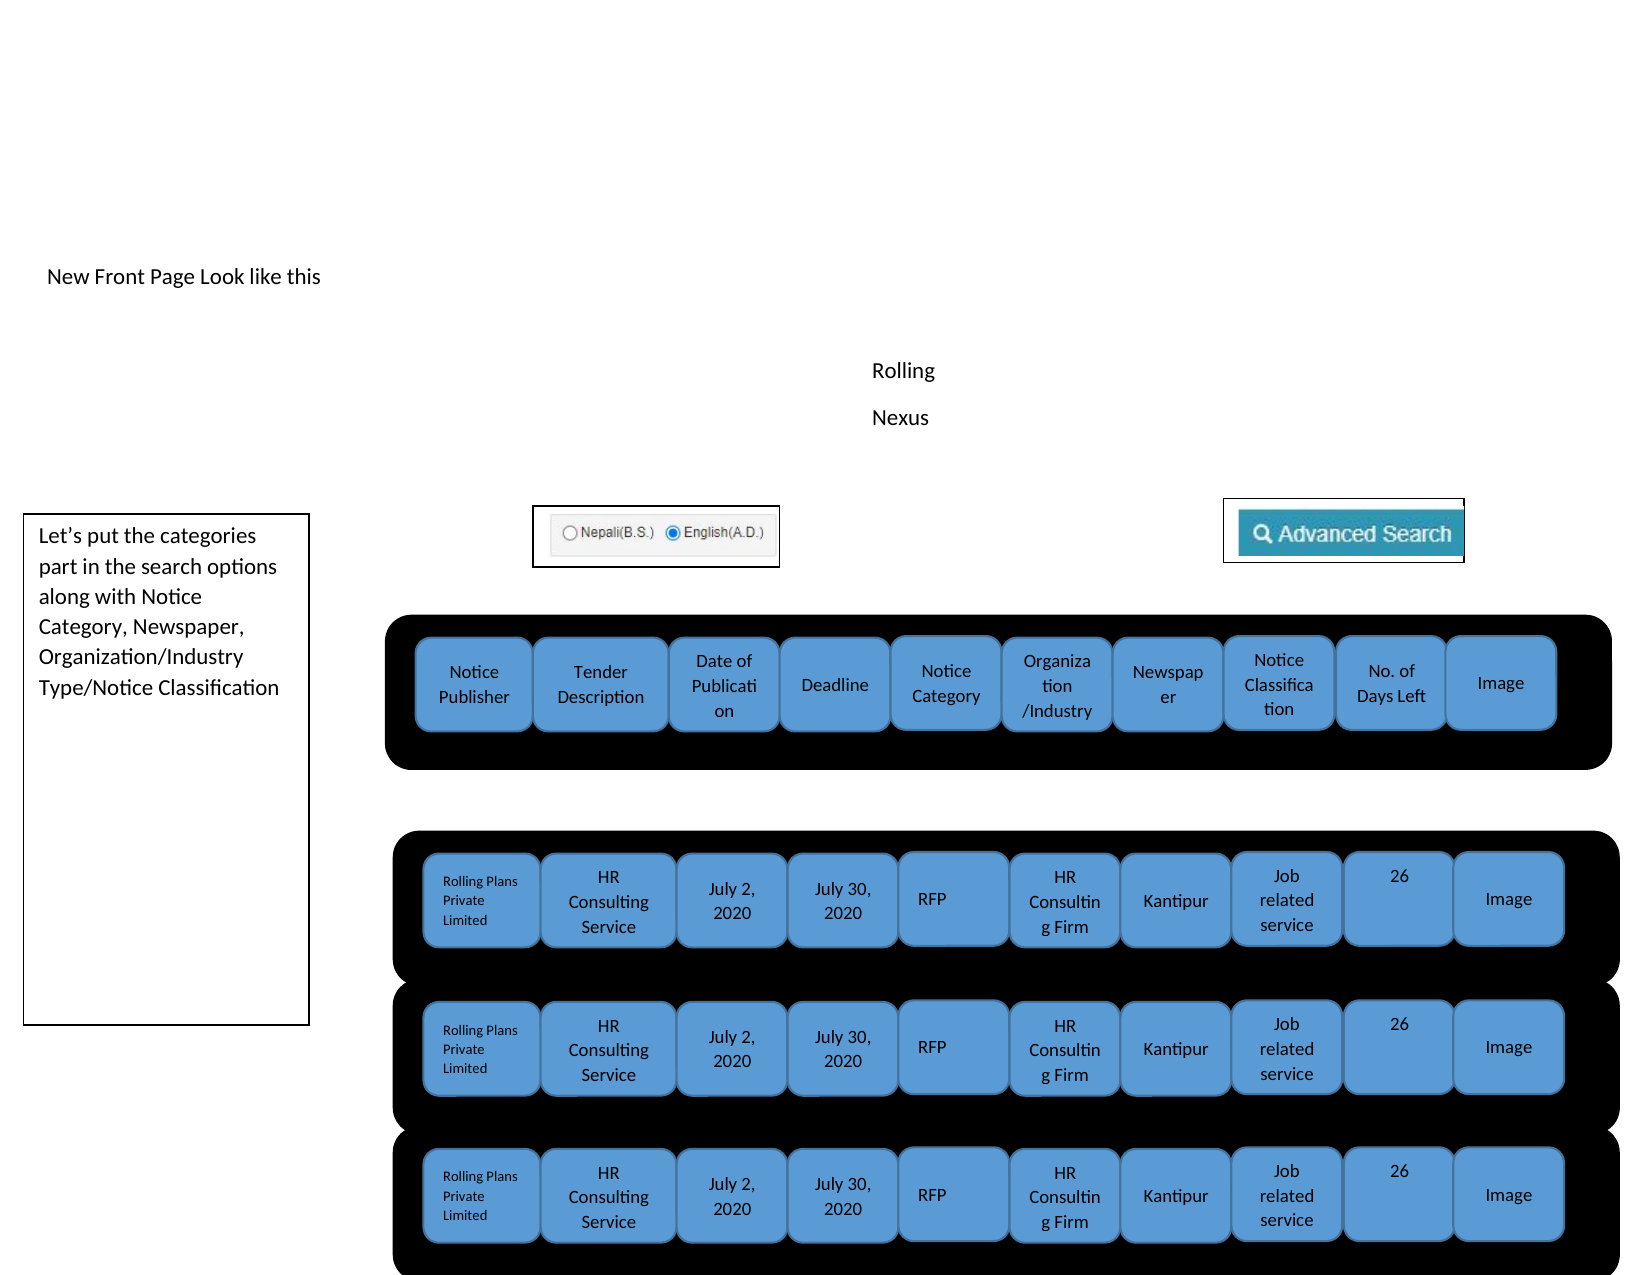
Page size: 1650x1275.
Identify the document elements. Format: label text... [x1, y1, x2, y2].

text Nexus [47, 403, 1603, 431]
picture [547, 513, 779, 559]
text Rolling [47, 356, 1603, 384]
picture [1238, 506, 1465, 556]
text New Front Page Look like this [47, 262, 1603, 291]
